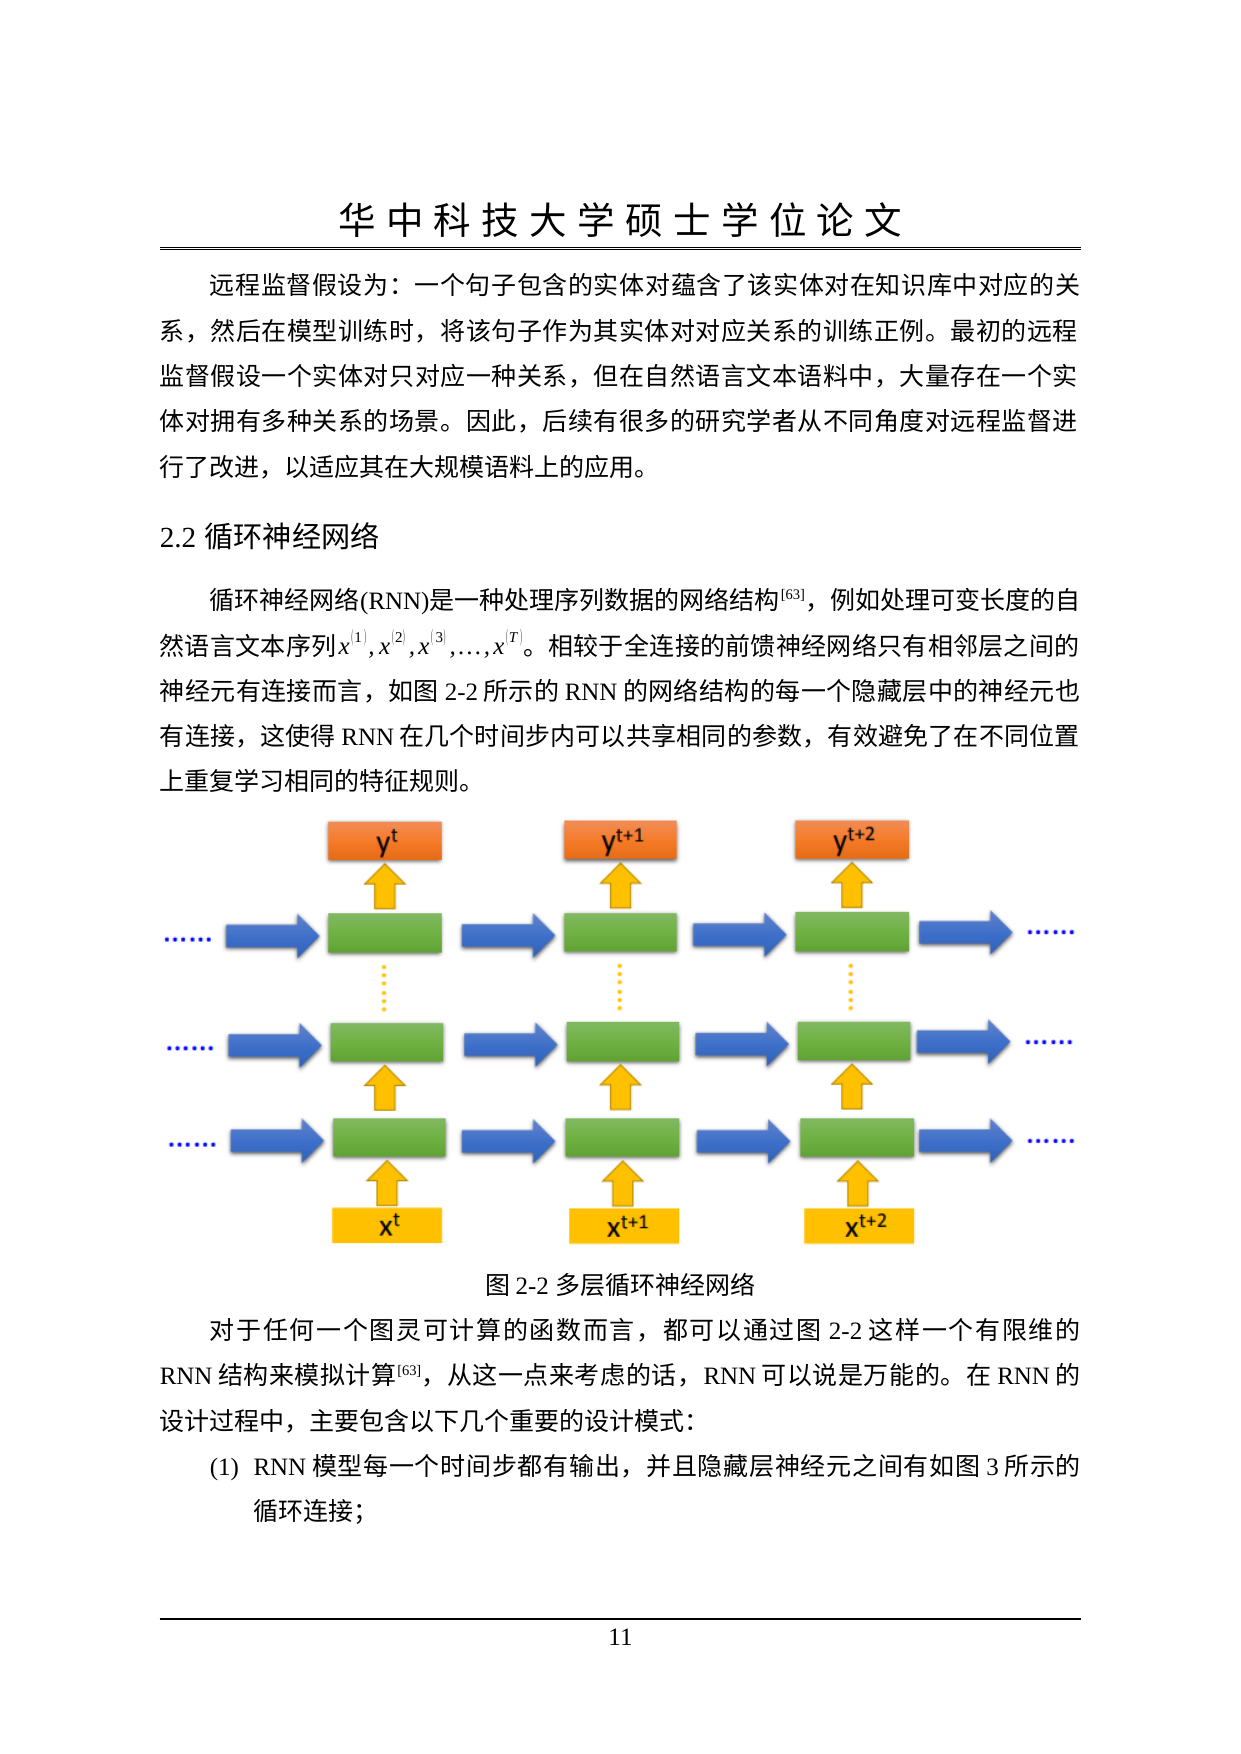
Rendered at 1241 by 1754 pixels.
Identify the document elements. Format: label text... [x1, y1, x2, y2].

picture [159, 807, 1081, 1258]
list RNN模型每一个时间步都有输出，并且隐藏层神经元之间有如图3所示的循环连接； [209, 1446, 1081, 1528]
subtitle 循环神经网络 [159, 513, 1081, 556]
text 远程监督假设为：一个句子包含的实体对蕴含了该实体对在知识库中对应的关系，然后在模型训练时，将该句子作为其实体对对应关系的训练正例。最初的远程监督假设一个实体对只对应一种关系，但在自然语言文本语料中，大量存在一个实体对拥有多种关系的场景。因此，后续有很多的研究学者从不同角度对远程监督进行了改进，以适应其在大规模语料上的应用。 [159, 266, 1081, 483]
text 循环神经网络(RNN)是一种处理序列数据的网络结构[63]，例如处理可变长度的自然语言文本序列。相较于全连接的前馈神经网络只有相邻层之间的神经元有连接而言，如图2-2所示的RNN的网络结构的每一个隐藏层中的神经元也有连接，这使得RNN在几个时间步内可以共享相同的参数，有效避免了在不同位置上重复学习相同的特征规则。 [159, 581, 1081, 798]
text 对于任何一个图灵可计算的函数而言，都可以通过图2-2这样一个有限维的RNN结构来模拟计算[63]，从这一点来考虑的话，RNN可以说是万能的。在RNN的设计过程中，主要包含以下几个重要的设计模式： [159, 1310, 1081, 1437]
text 图2-2 多层循环神经网络 [159, 1265, 1081, 1301]
